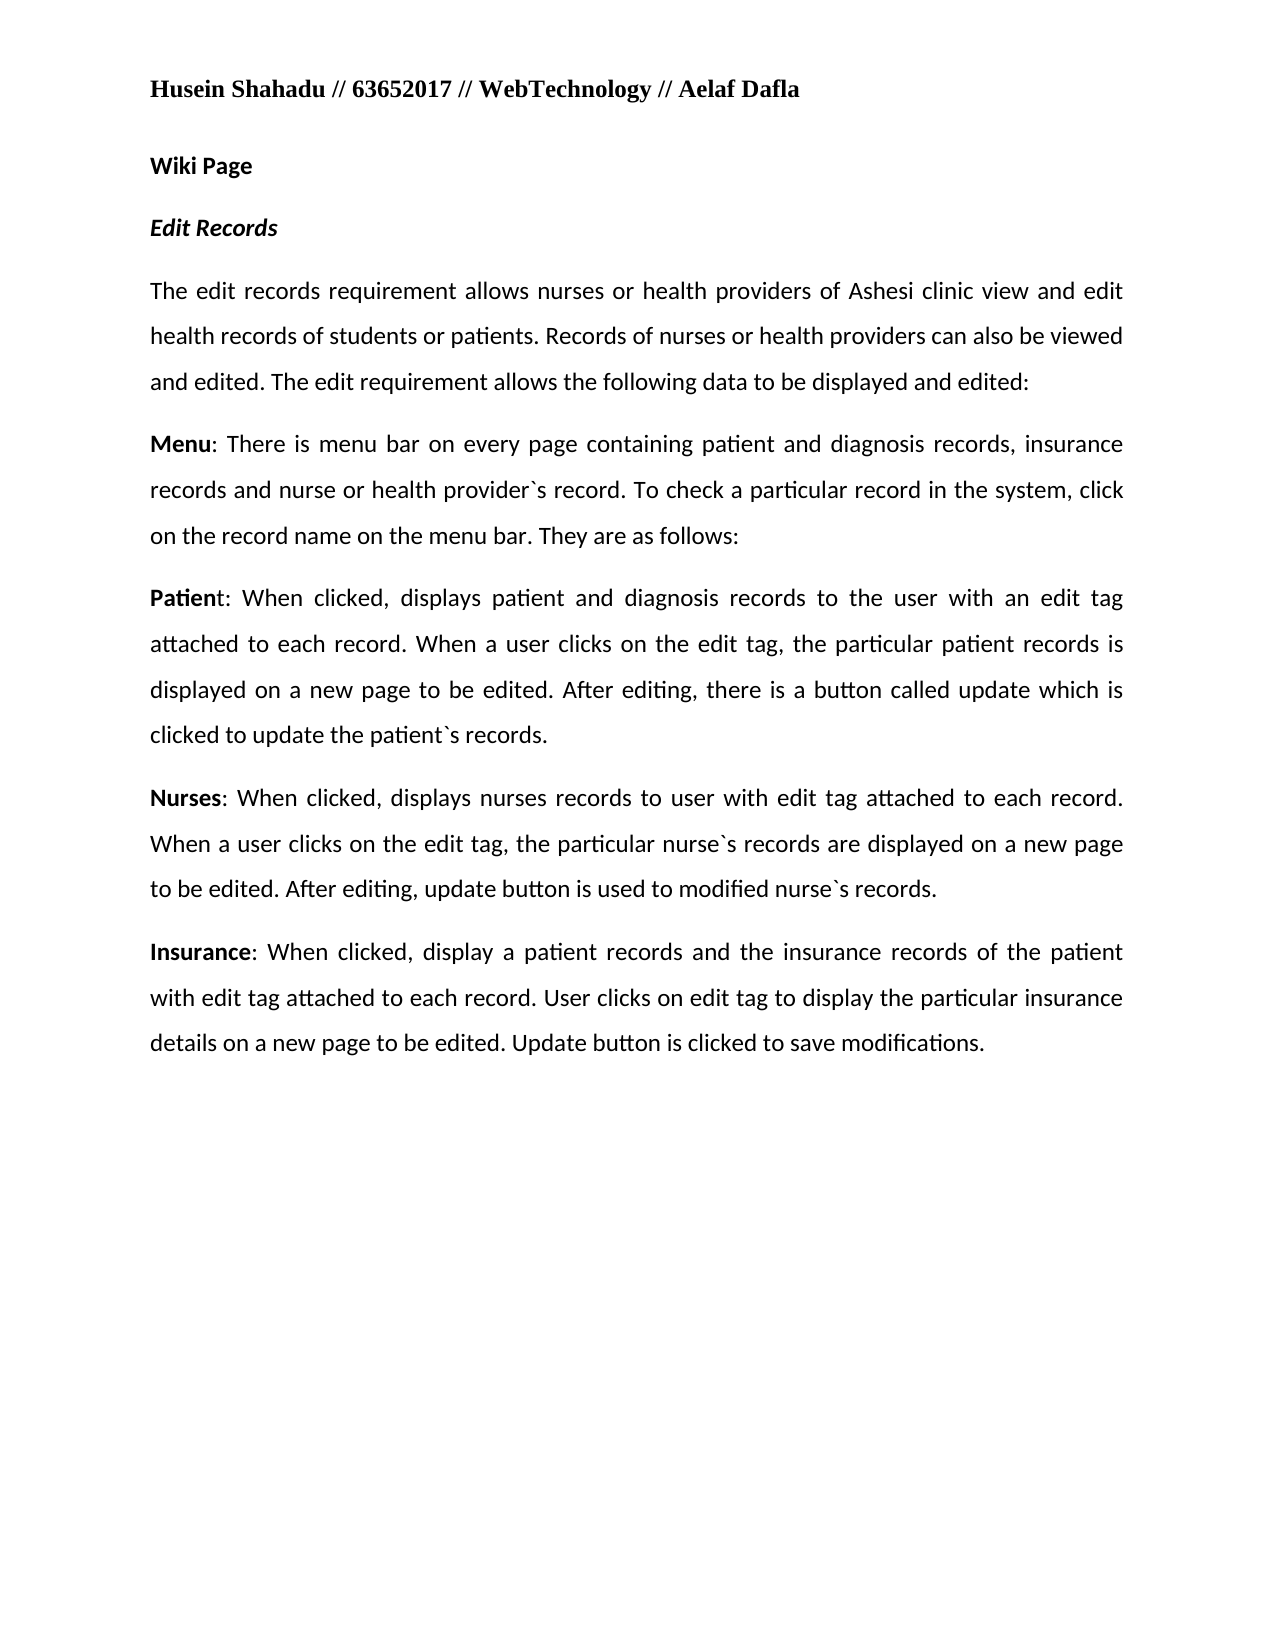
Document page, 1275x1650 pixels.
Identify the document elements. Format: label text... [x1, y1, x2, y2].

text Menu: There is menu bar on every page containing patient and diagnosis records, insurance records and nurse or health provider`s record. To check a particular record in the system, click on the record name on the menu bar. They are as follows: [150, 429, 1125, 551]
text Patient: When clicked, displays patient and diagnosis records to the user with an edit tag attached to each record. When a user clicks on the edit tag, the particular patient records is displayed on a new page to be edited. After editing, there is a button called update which is clicked to update the patient`s records. [150, 582, 1125, 750]
text The edit records requirement allows nurses or health providers of Ashesi clinic view and edit health records of students or patients. Records of nurses or health providers can also be viewed and edited. The edit requirement allows the following data to be displayed and edited: [150, 275, 1125, 397]
text Insurance: When clicked, display a patient records and the insurance records of the patient with edit tag attached to each record. User clicks on edit tag to display the particular insurance details on a new page to be edited. Update button is clicked to save modifications. [150, 936, 1125, 1058]
text Wiki Page [150, 150, 1125, 181]
text Edit Records [150, 212, 1125, 243]
text Nurses: When clicked, displays nurses records to user with edit tag attached to each record. When a user clicks on the edit tag, the particular nurse`s records are displayed on a new page to be edited. After editing, update button is used to modified nurse`s records. [150, 782, 1125, 904]
